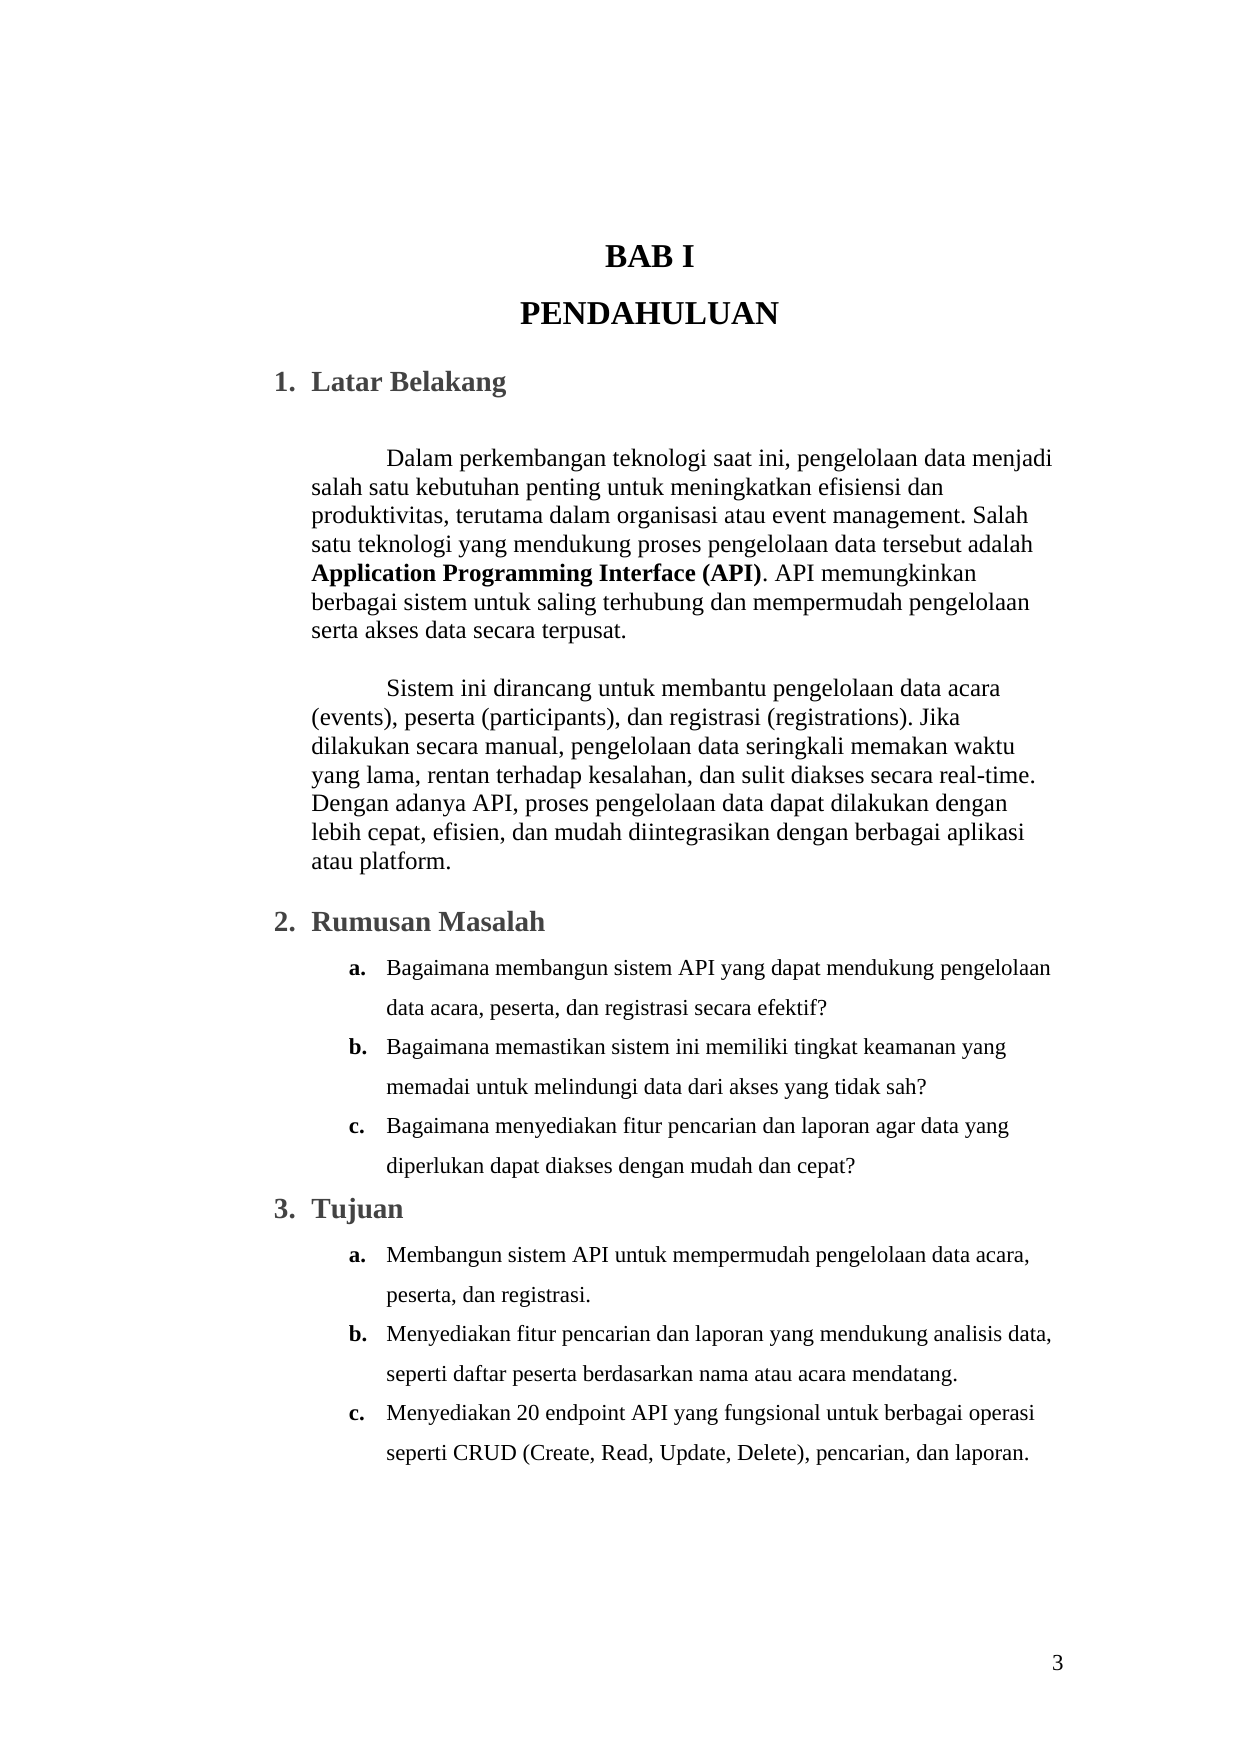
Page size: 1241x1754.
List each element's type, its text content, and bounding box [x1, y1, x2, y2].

subtitle BAB I [236, 236, 1063, 274]
subtitle Latar Belakang [274, 364, 1063, 397]
subtitle Rumusan Masalah [274, 904, 1063, 937]
subtitle Tujuan [274, 1191, 1063, 1225]
subtitle PENDAHULUAN [236, 294, 1063, 332]
list Membangun sistem API untuk mempermudah pengelolaan data acara, peserta, dan registrasi. [349, 1241, 1063, 1307]
list Bagaimana membangun sistem API yang dapat mendukung pengelolaan data acara, peserta, dan registrasi secara efektif? [349, 954, 1063, 1020]
list Bagaimana memastikan sistem ini memiliki tingkat keamanan yang memadai untuk melindungi data dari akses yang tidak sah? [349, 1033, 1063, 1099]
list Bagaimana menyediakan fitur pencarian dan laporan agar data yang diperlukan dapat diakses dengan mudah dan cepat? [349, 1112, 1063, 1178]
list Menyediakan fitur pencarian dan laporan yang mendukung analisis data, seperti daftar peserta berdasarkan nama atau acara mendatang. [349, 1320, 1063, 1386]
text Sistem ini dirancang untuk membantu pengelolaan data acara (events), peserta (participants), dan registrasi (registrations). Jika dilakukan secara manual, pengelolaan data seringkali memakan waktu yang lama, rentan terhadap kesalahan, dan sulit diakses secara real-time. Dengan adanya API, proses pengelolaan data dapat dilakukan dengan lebih cepat, efisien, dan mudah diintegrasikan dengan berbagai aplikasi atau platform. [311, 673, 1063, 875]
list Menyediakan 20 endpoint API yang fungsional untuk berbagai operasi seperti CRUD (Create, Read, Update, Delete), pencarian, dan laporan. [349, 1399, 1063, 1465]
text Dalam perkembangan teknologi saat ini, pengelolaan data menjadi salah satu kebutuhan penting untuk meningkatkan efisiensi dan produktivitas, terutama dalam organisasi atau event management. Salah satu teknologi yang mendukung proses pengelolaan data tersebut adalah Application Programming Interface (API). API memungkinkan berbagai sistem untuk saling terhubung dan mempermudah pengelolaan serta akses data secara terpusat. [311, 443, 1063, 644]
